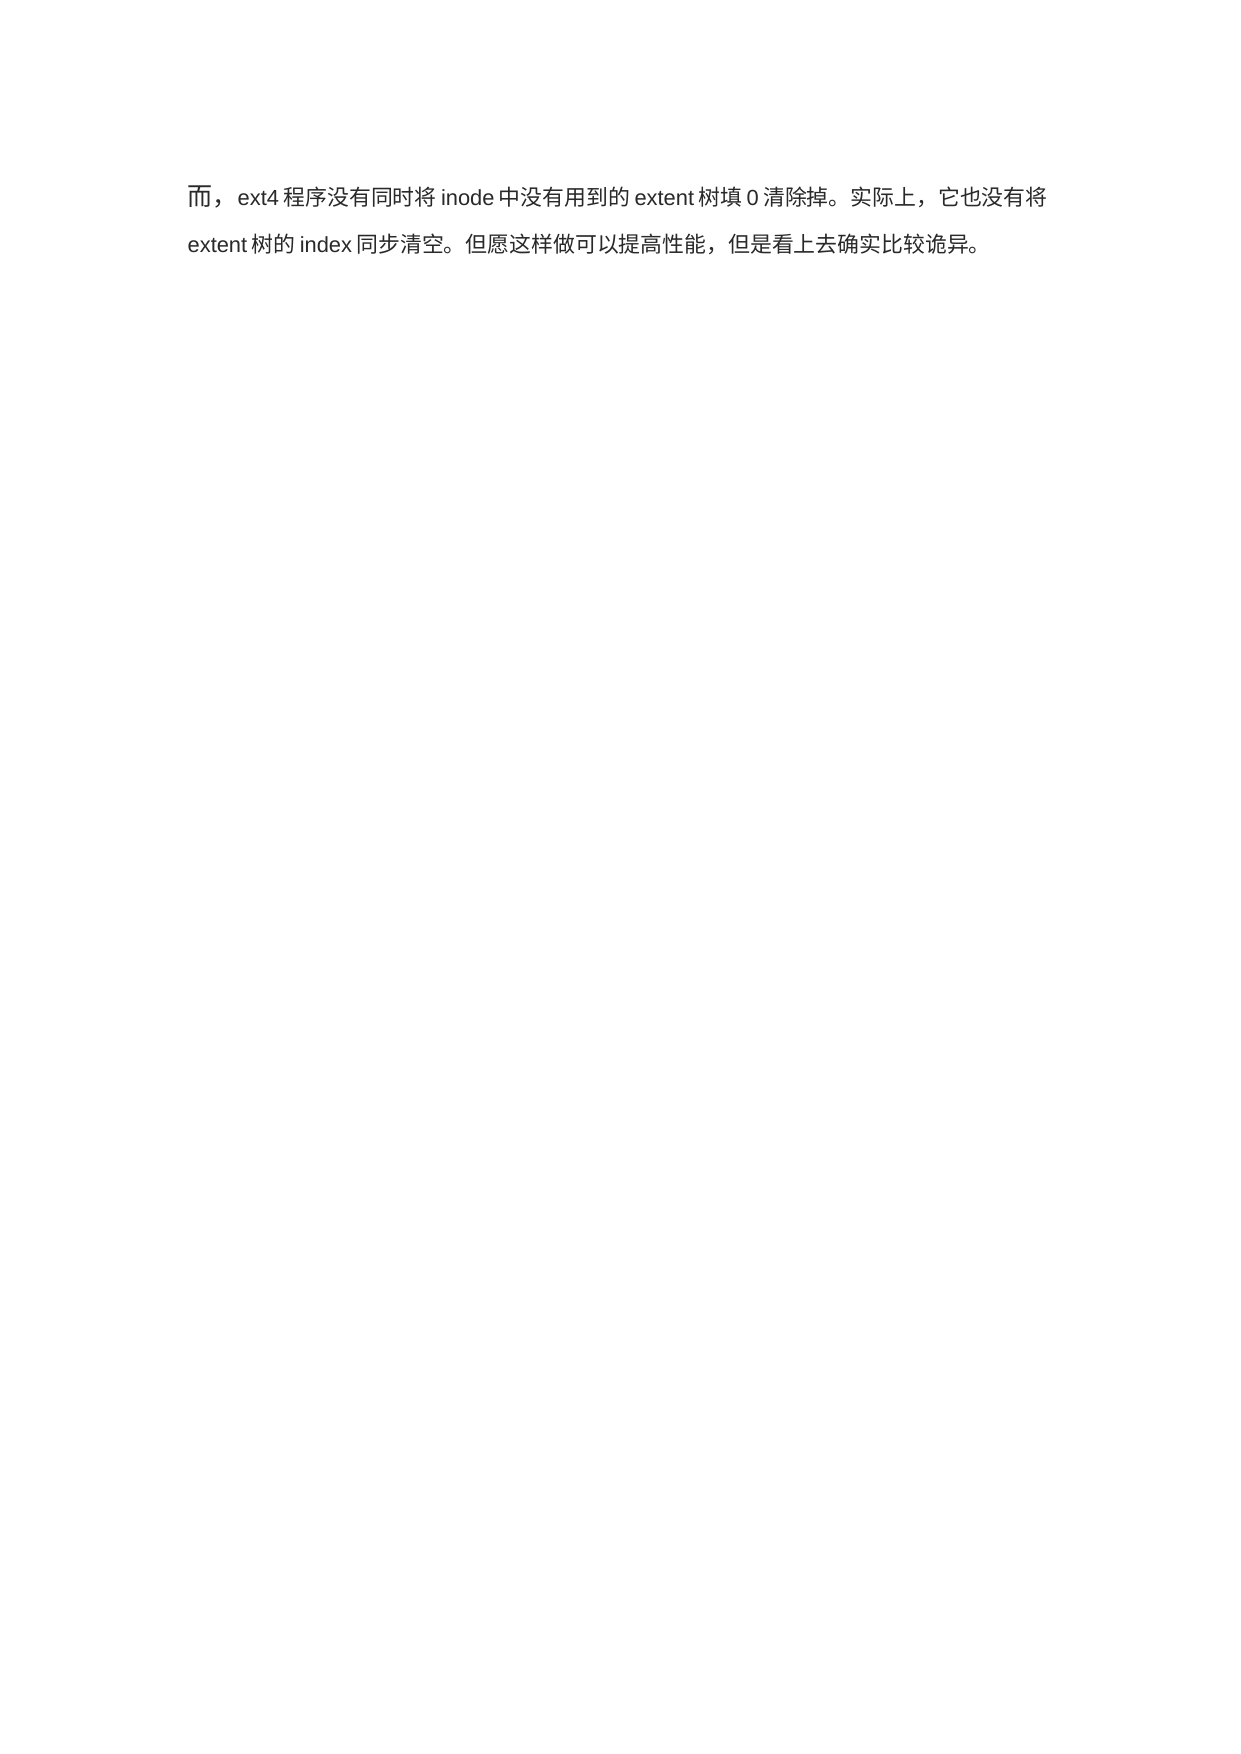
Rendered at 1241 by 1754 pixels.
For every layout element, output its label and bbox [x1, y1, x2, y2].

text [187, 162, 1053, 259]
